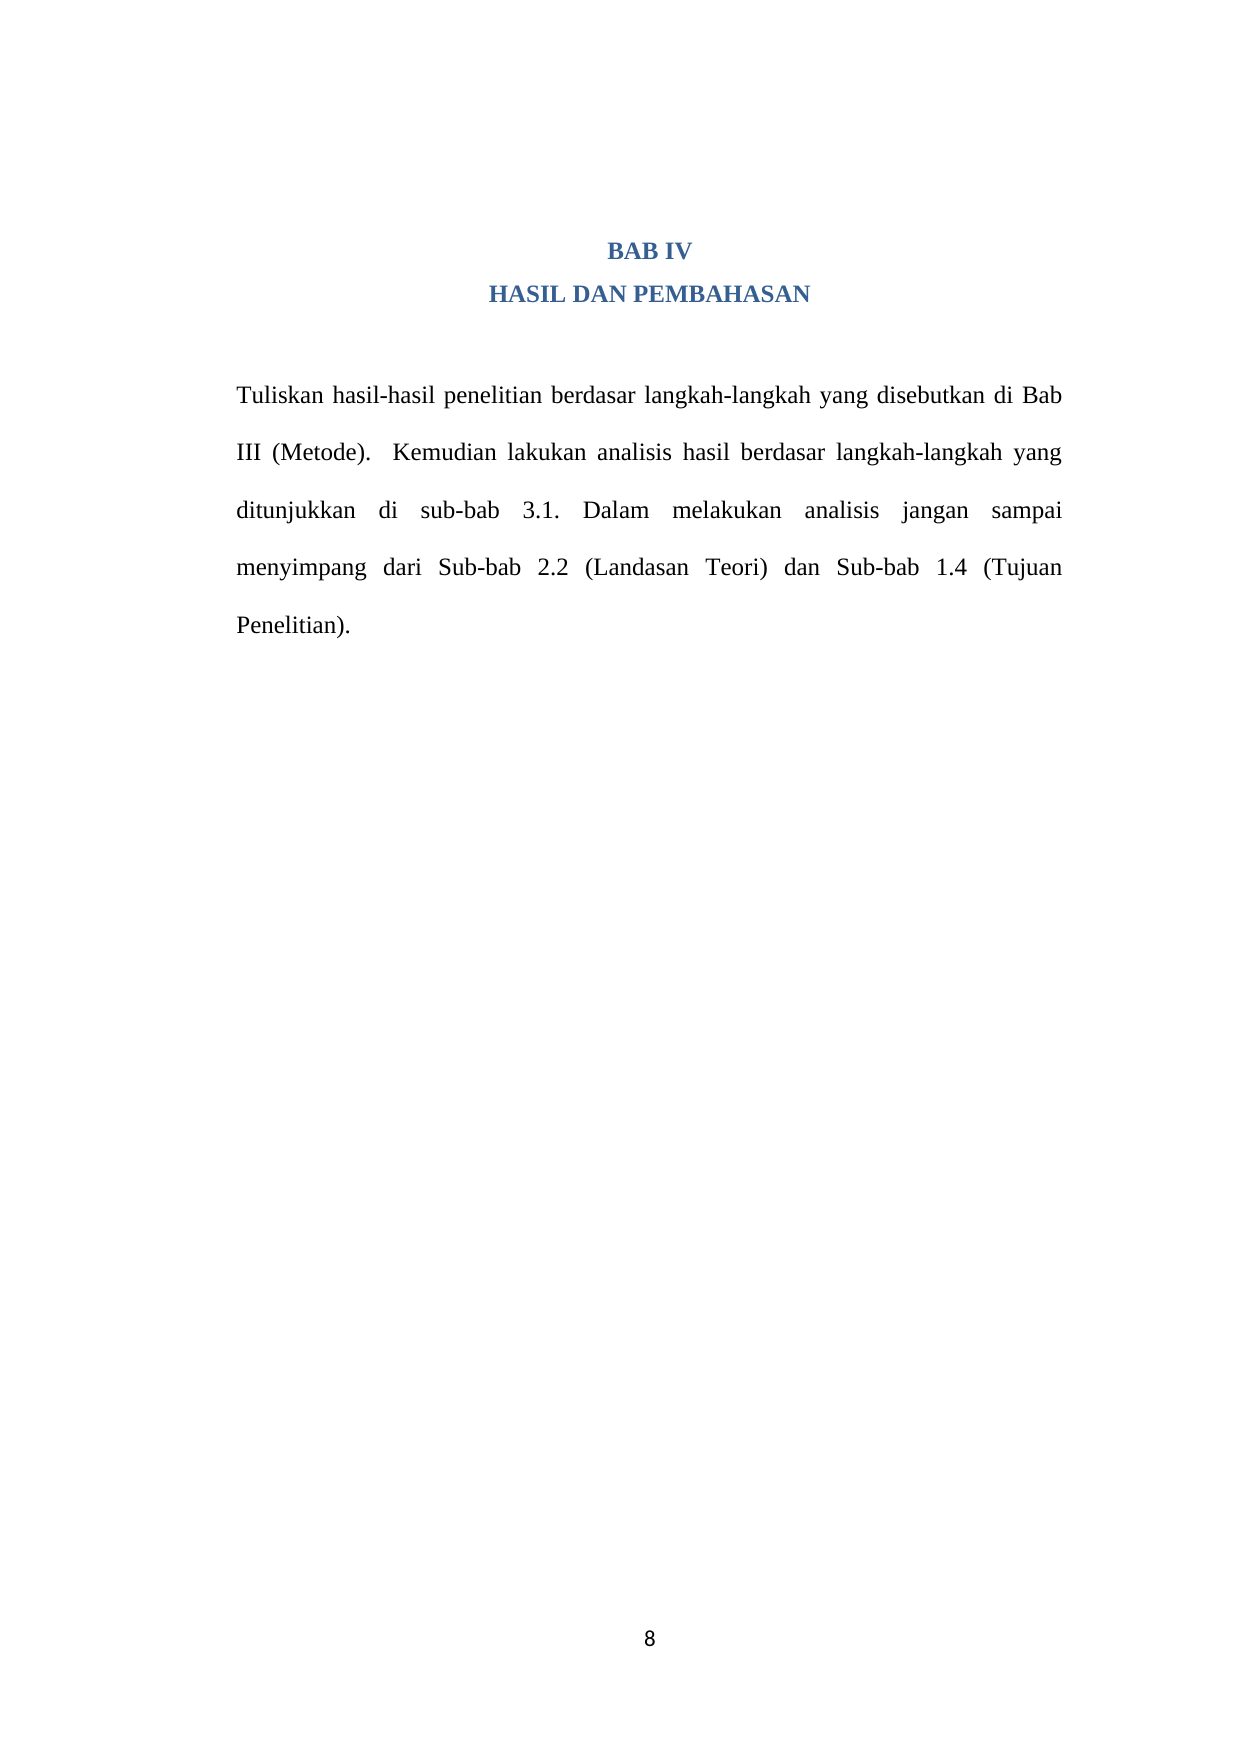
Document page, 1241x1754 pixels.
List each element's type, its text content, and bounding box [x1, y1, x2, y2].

text Tuliskan hasil-hasil penelitian berdasar langkah-langkah yang disebutkan di Bab III (Metode). Kemudian lakukan analisis hasil berdasar langkah-langkah yang ditunjukkan di sub-bab 3.1. Dalam melakukan analisis jangan sampai menyimpang dari Sub-bab 2.2 (Landasan Teori) dan Sub-bab 1.4 (Tujuan Penelitian). [236, 380, 1063, 639]
subtitle BAB IV HASIL DAN PEMBAHASAN [236, 236, 1063, 308]
